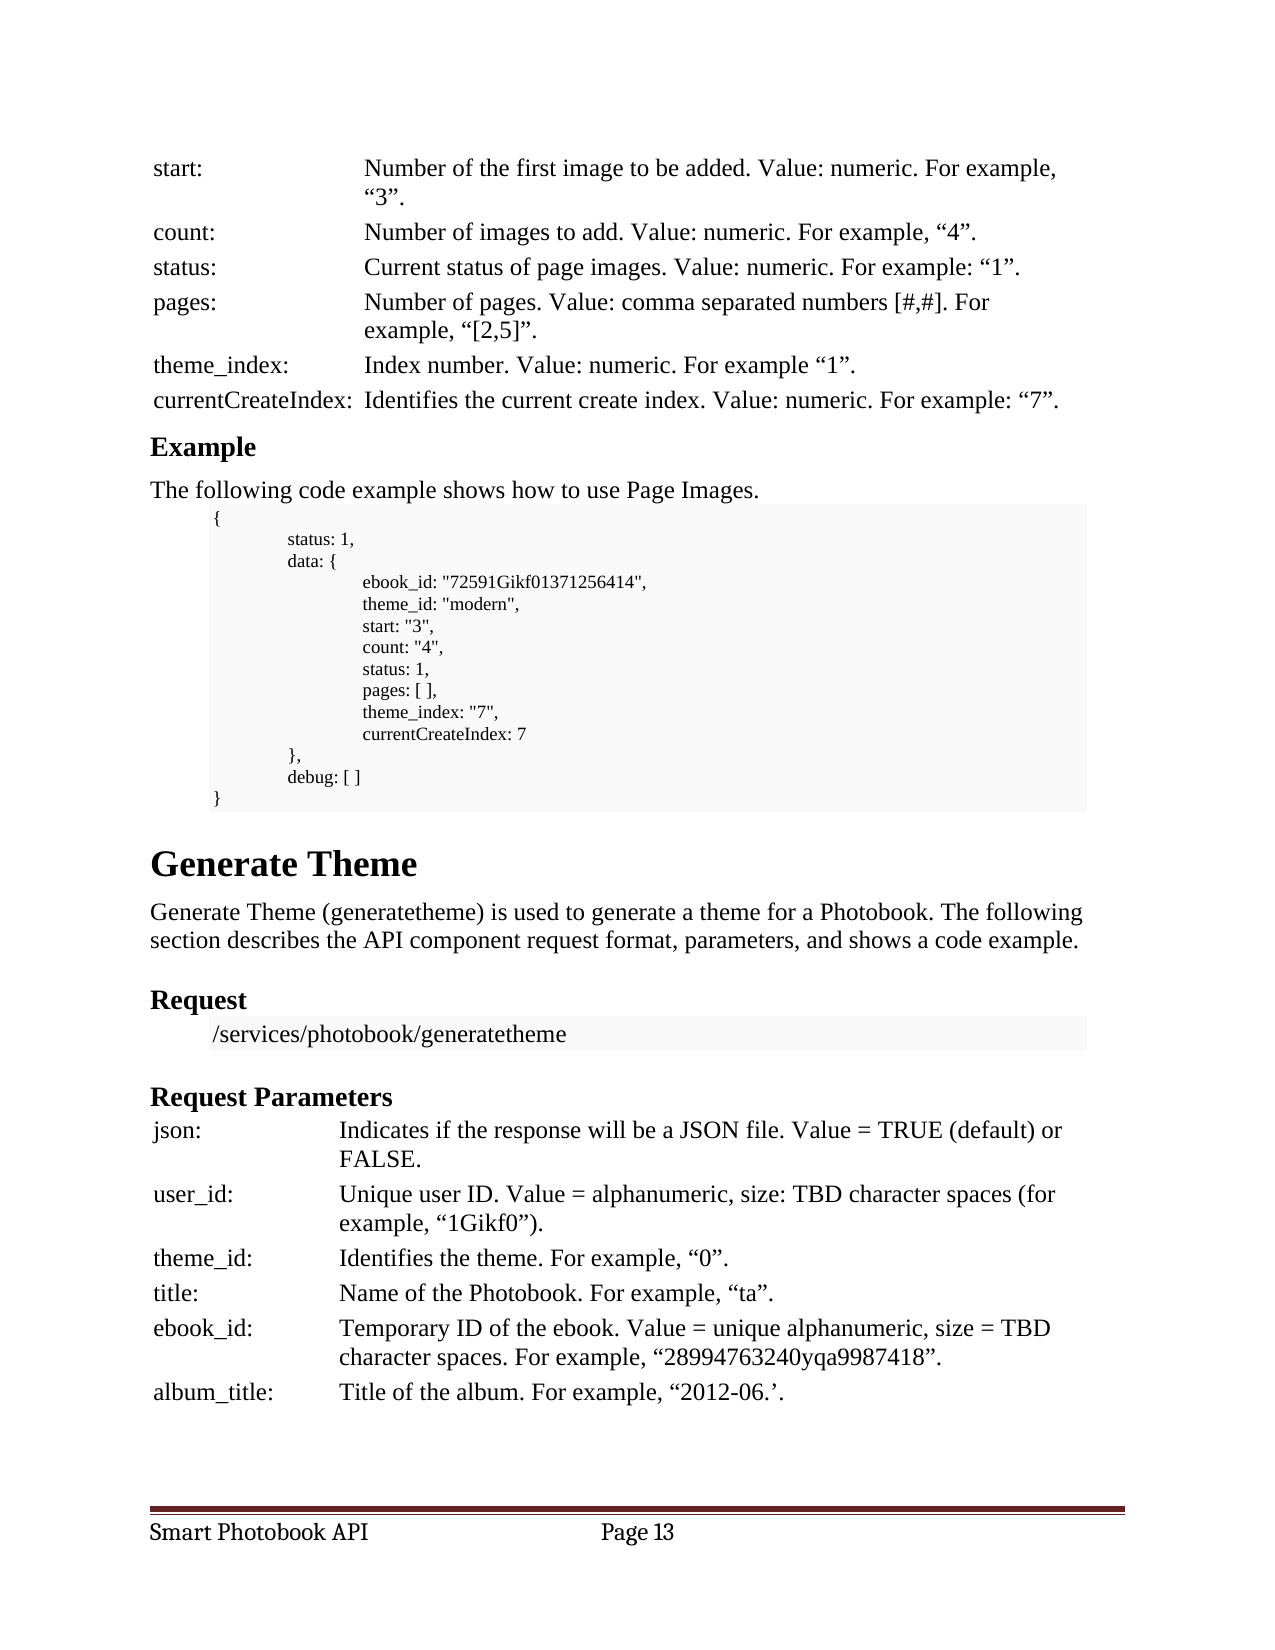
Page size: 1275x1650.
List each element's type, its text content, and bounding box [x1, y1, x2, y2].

table_cell theme_index: [150, 348, 361, 382]
table_header /services/photobook/generatetheme [209, 1016, 1087, 1051]
table_cell Identifies the current create index. Value: numeric. For example: “7”. [361, 383, 1087, 417]
table_cell Current status of page images. Value: numeric. For example: “1”. [361, 249, 1087, 284]
table_cell Number of the first image to be added. Value: numeric. For example, “3”. [361, 150, 1087, 214]
table_cell pages: [150, 284, 361, 347]
table_cell Number of images to add. Value: numeric. For example, “4”. [361, 214, 1087, 249]
table_header Indicates if the response will be a JSON file. Value = TRUE (default) or FALSE. [336, 1112, 1087, 1176]
table_cell count: [150, 214, 361, 249]
table_cell user_id: [150, 1176, 336, 1240]
table_header json: [150, 1112, 336, 1176]
table_cell ebook_id: [150, 1310, 336, 1373]
subtitle Request Parameters [150, 1080, 1125, 1112]
subtitle Generate Theme [150, 841, 1125, 884]
table_cell Temporary ID of the ebook. Value = unique alphanumeric, size = TBD character spaces. For example, “28994763240yqa9987418”. [336, 1310, 1087, 1373]
table_cell Unique user ID. Value = alphanumeric, size: TBD character spaces (for example, “1Gikf0”). [336, 1176, 1087, 1240]
table_header { status: 1, data: { ebook_id: "72591Gikf01371256414", theme_id: "modern", start: "3", count: "4", status: 1, pages: [ ], theme_index: "7", currentCreateIndex: 7 }, debug: [ ] } [209, 504, 1087, 812]
table_cell start: [150, 150, 361, 214]
table_cell currentCreateIndex: [150, 383, 361, 417]
table_cell title: [150, 1275, 336, 1310]
table_cell album_title: [150, 1374, 336, 1408]
table_cell Title of the album. For example, “2012-06.’. [336, 1374, 1087, 1408]
table_cell Number of pages. Value: comma separated numbers [#,#]. For example, “[2,5]”. [361, 284, 1087, 347]
table_cell Identifies the theme. For example, “0”. [336, 1240, 1087, 1275]
table_cell Index number. Value: numeric. For example “1”. [361, 348, 1087, 382]
subtitle Request [150, 983, 1125, 1016]
table_cell status: [150, 249, 361, 284]
text Generate Theme (generatetheme) is used to generate a theme for a Photobook. The following section describes the API component request format, parameters, and shows a code example. [150, 897, 1125, 954]
subtitle Example [150, 430, 1125, 462]
table_cell Name of the Photobook. For example, “ta”. [336, 1275, 1087, 1310]
table_cell theme_id: [150, 1240, 336, 1275]
text The following code example shows how to use Page Images. [150, 475, 1125, 504]
